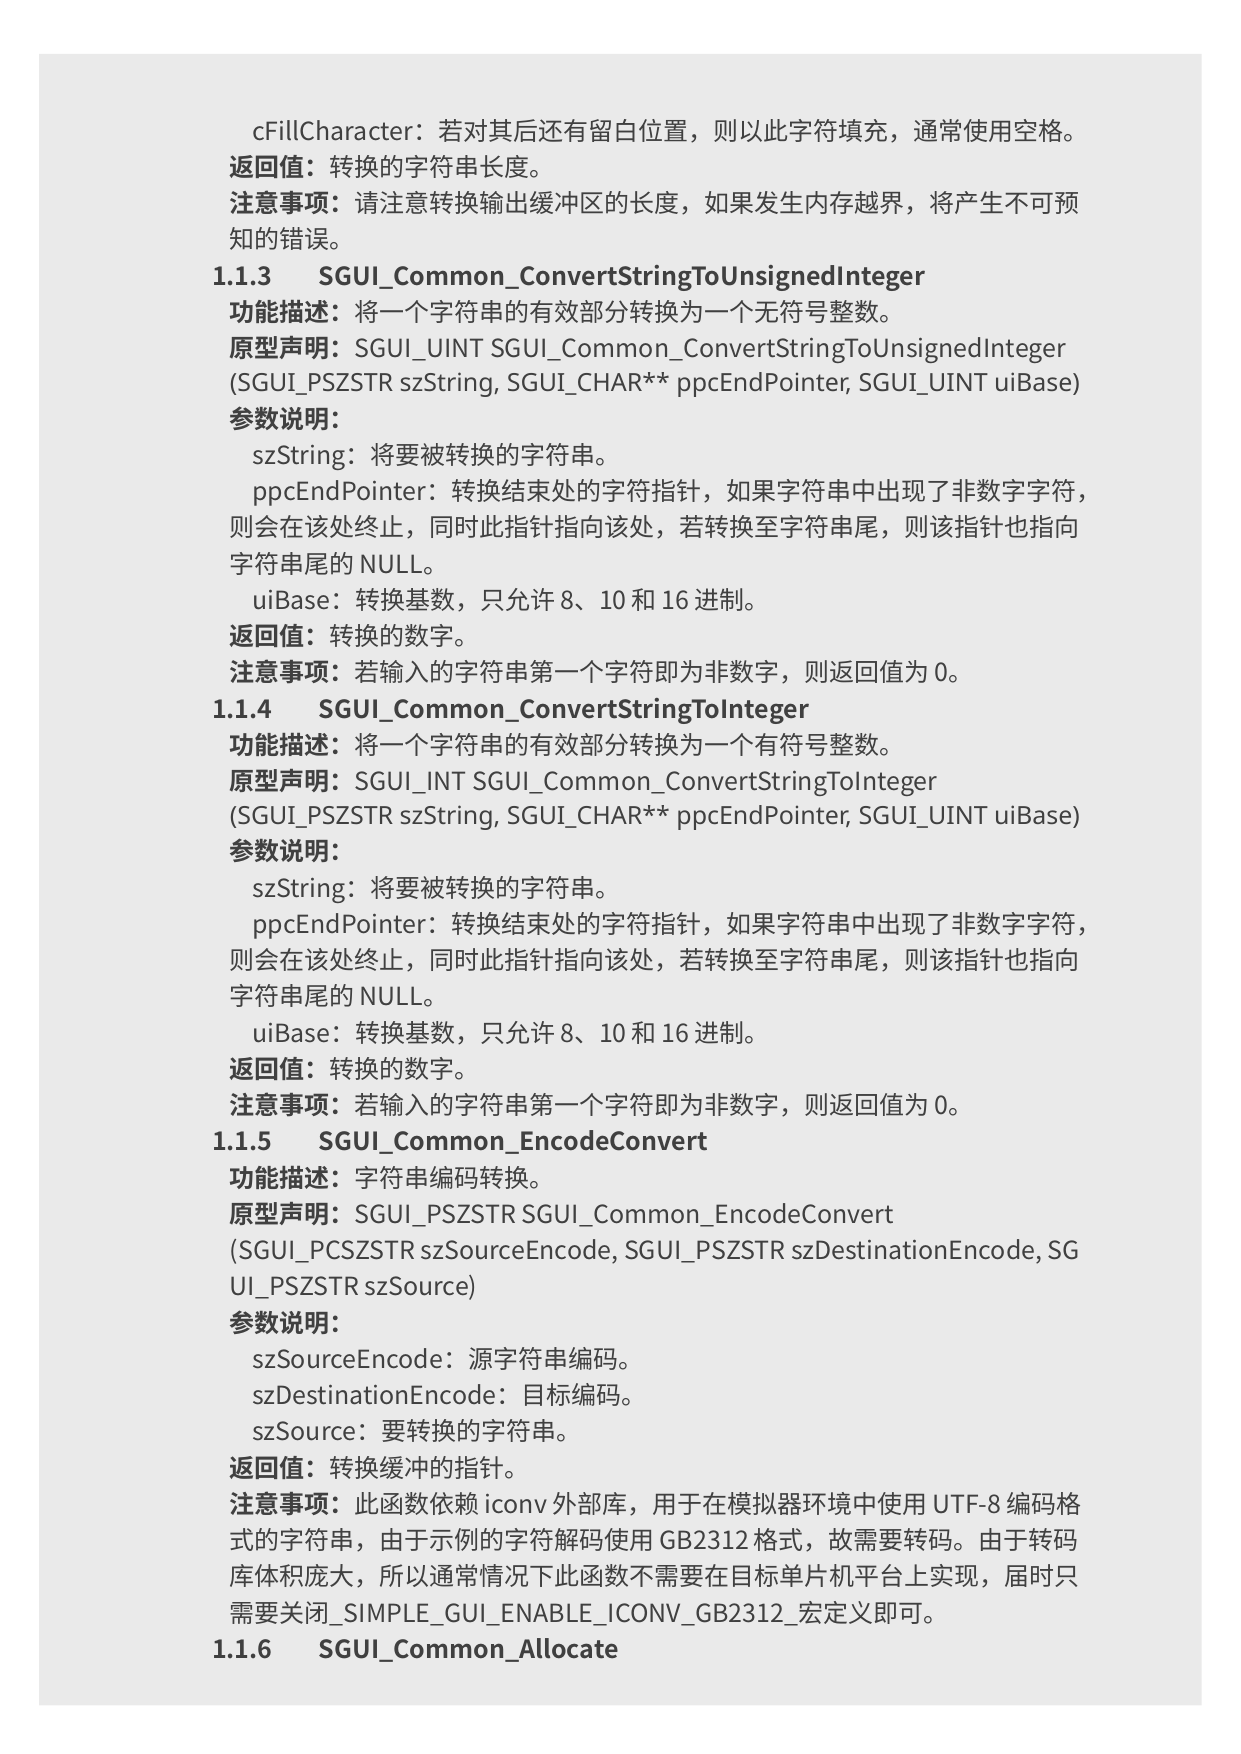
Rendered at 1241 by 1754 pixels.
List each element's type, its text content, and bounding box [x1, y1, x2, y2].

list 原型声明：SGUI_UINT SGUI_Common_ConvertStringToUnsignedInteger [229, 329, 1090, 365]
list SGUI_Common_Allocate [182, 1629, 1090, 1666]
list 注意事项：若输入的字符串第一个字符即为非数字，则返回值为0。 [229, 1086, 1090, 1122]
list ppcEndPointer：转换结束处的字符指针，如果字符串中出现了非数字字符，则会在该处终止，同时此指针指向该处，若转换至字符串尾，则该指针也指向字符串尾的NULL。 [229, 472, 1090, 580]
list 注意事项：请注意转换输出缓冲区的长度，如果发生内存越界，将产生不可预知的错误。 [229, 184, 1090, 256]
list (SGUI_PSZSTR szString, SGUI_CHAR** ppcEndPointer, SGUI_UINT uiBase) [229, 365, 1090, 399]
list szSource：要转换的字符串。 [229, 1412, 1090, 1448]
list (SGUI_PCSZSTR szSourceEncode, SGUI_PSZSTR szDestinationEncode, SGUI_PSZSTR szSource) [229, 1231, 1090, 1303]
list SGUI_Common_ConvertStringToUnsignedInteger [182, 256, 1090, 292]
list 返回值：转换的数字。 [229, 617, 1090, 653]
list szDestinationEncode：目标编码。 [229, 1376, 1090, 1412]
list 原型声明：SGUI_INT SGUI_Common_ConvertStringToInteger [229, 762, 1090, 798]
list 返回值：转换的字符串长度。 [229, 147, 1090, 184]
list 参数说明： [229, 1303, 1090, 1339]
list 参数说明： [229, 832, 1090, 868]
list uiBase：转换基数，只允许8、10和16进制。 [229, 1013, 1090, 1049]
list 返回值：转换缓冲的指针。 [229, 1448, 1090, 1484]
list 参数说明： [229, 399, 1090, 435]
list SGUI_Common_EncodeConvert [182, 1122, 1090, 1158]
list 功能描述：将一个字符串的有效部分转换为一个有符号整数。 [229, 725, 1090, 762]
list 注意事项：若输入的字符串第一个字符即为非数字，则返回值为0。 [229, 653, 1090, 689]
list uiBase：转换基数，只允许8、10和16进制。 [229, 580, 1090, 617]
list szString：将要被转换的字符串。 [229, 435, 1090, 472]
list 功能描述：将一个字符串的有效部分转换为一个无符号整数。 [229, 292, 1090, 329]
list 功能描述：字符串编码转换。 [229, 1158, 1090, 1194]
list szString：将要被转换的字符串。 [229, 868, 1090, 904]
list cFillCharacter：若对其后还有留白位置，则以此字符填充，通常使用空格。 [229, 111, 1090, 147]
list 原型声明：SGUI_PSZSTR SGUI_Common_EncodeConvert [229, 1194, 1090, 1231]
list ppcEndPointer：转换结束处的字符指针，如果字符串中出现了非数字字符，则会在该处终止，同时此指针指向该处，若转换至字符串尾，则该指针也指向字符串尾的NULL。 [229, 904, 1090, 1013]
list szSourceEncode：源字符串编码。 [229, 1339, 1090, 1376]
list 返回值：转换的数字。 [229, 1049, 1090, 1086]
list 注意事项：此函数依赖iconv外部库，用于在模拟器环境中使用UTF-8编码格式的字符串，由于示例的字符解码使用GB2312格式，故需要转码。由于转码库体积庞大，所以通常情况下此函数不需要在目标单片机平台上实现，届时只需要关闭_SIMPLE_GUI_ENABLE_ICONV_GB2312_宏定义即可。 [229, 1484, 1090, 1629]
list (SGUI_PSZSTR szString, SGUI_CHAR** ppcEndPointer, SGUI_UINT uiBase) [229, 798, 1090, 832]
list SGUI_Common_ConvertStringToInteger [182, 689, 1090, 725]
